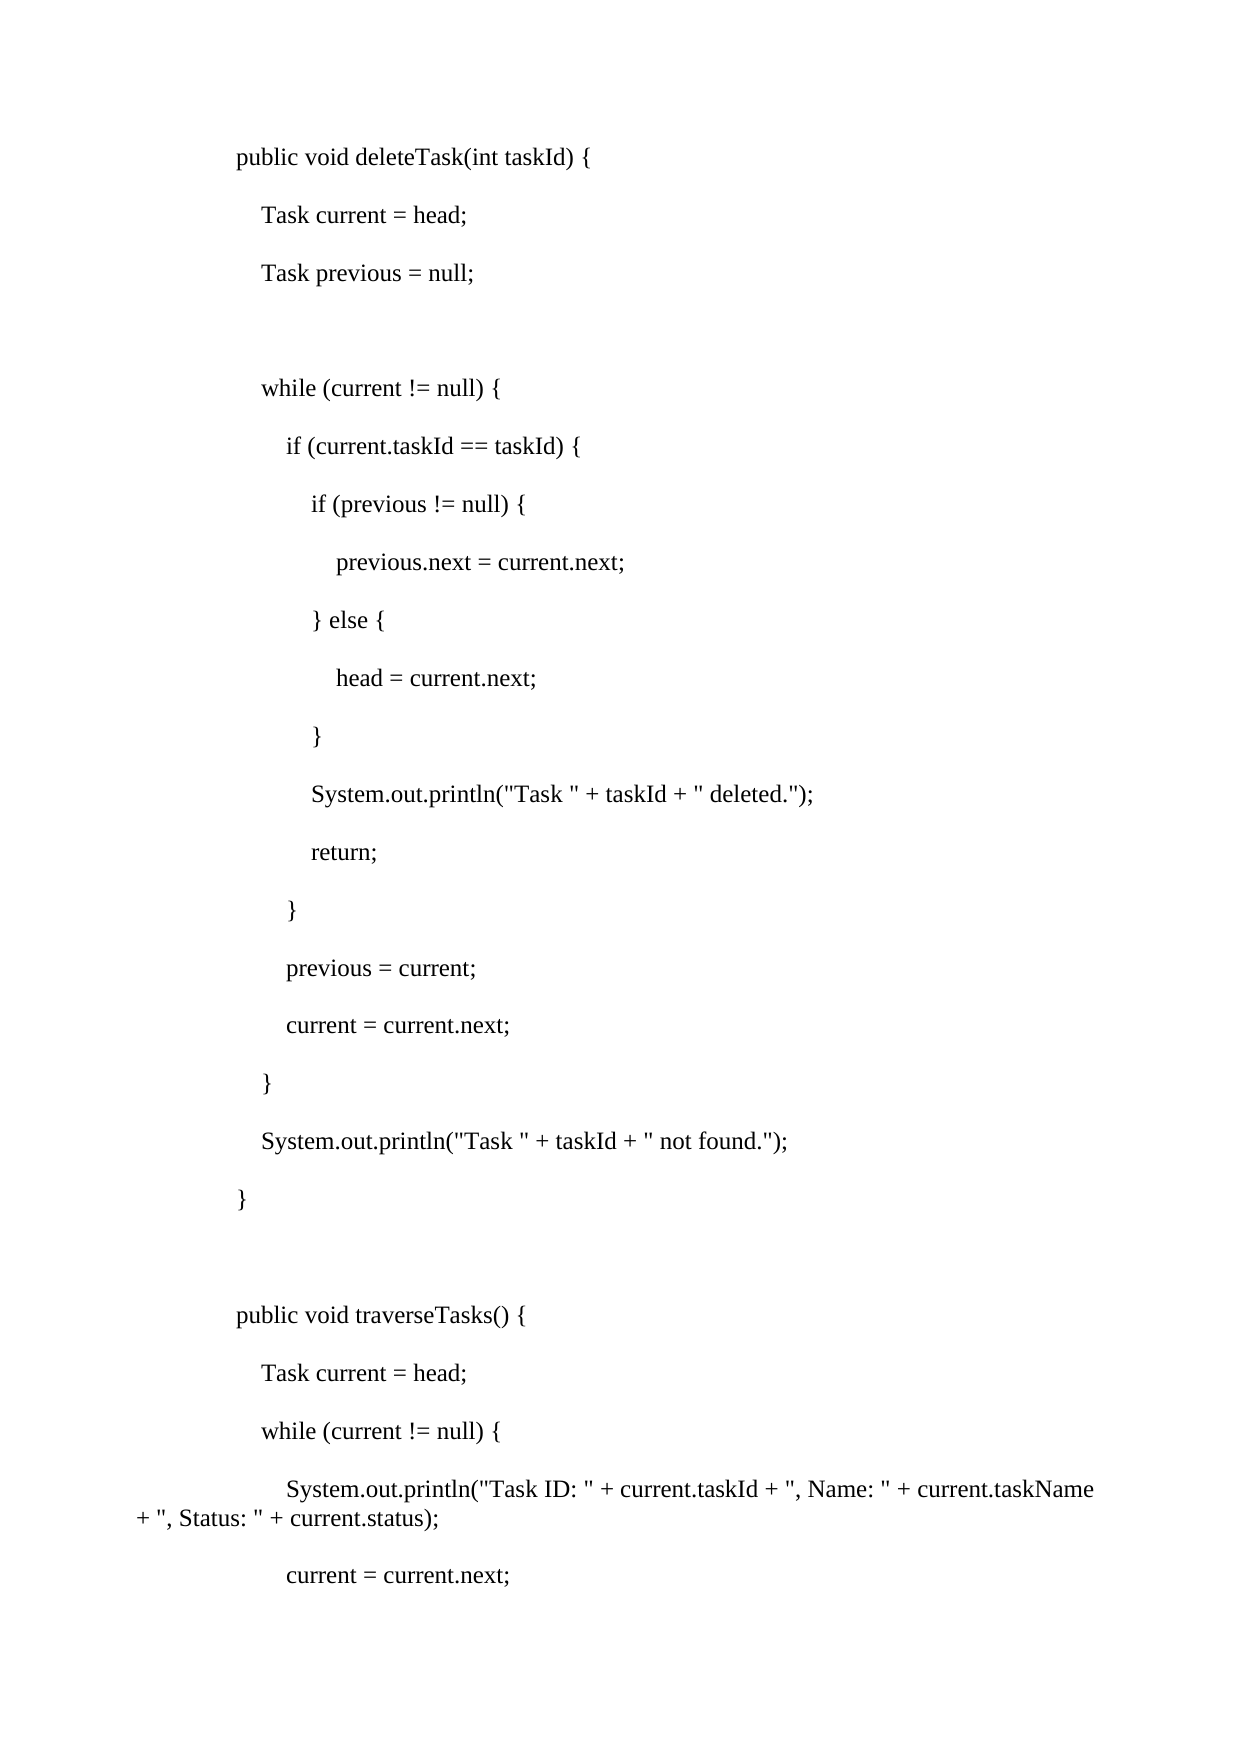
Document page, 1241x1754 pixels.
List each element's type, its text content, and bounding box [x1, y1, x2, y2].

text if (previous != null) { [136, 489, 1104, 518]
text } [136, 1184, 1104, 1213]
text } [136, 895, 1104, 923]
text System.out.println("Task " + taskId + " not found."); [136, 1126, 1104, 1155]
text System.out.println("Task ID: " + current.taskId + ", Name: " + current.taskName + ", Status: " + current.status); [136, 1474, 1104, 1531]
text previous = current; [136, 953, 1104, 981]
text head = current.next; [136, 663, 1104, 692]
text previous.next = current.next; [136, 547, 1104, 576]
text while (current != null) { [136, 373, 1104, 402]
text current = current.next; [136, 1561, 1104, 1589]
text } [136, 721, 1104, 750]
text System.out.println("Task " + taskId + " deleted."); [136, 779, 1104, 808]
text } else { [136, 605, 1104, 634]
text return; [136, 837, 1104, 866]
text if (current.taskId == taskId) { [136, 431, 1104, 460]
text } [136, 1068, 1104, 1097]
text public void traverseTasks() { [136, 1300, 1104, 1329]
text Task current = head; [136, 1358, 1104, 1387]
text Task current = head; [136, 200, 1104, 228]
text Task previous = null; [136, 258, 1104, 286]
text while (current != null) { [136, 1416, 1104, 1445]
text public void deleteTask(int taskId) { [136, 142, 1104, 171]
text current = current.next; [136, 1011, 1104, 1039]
